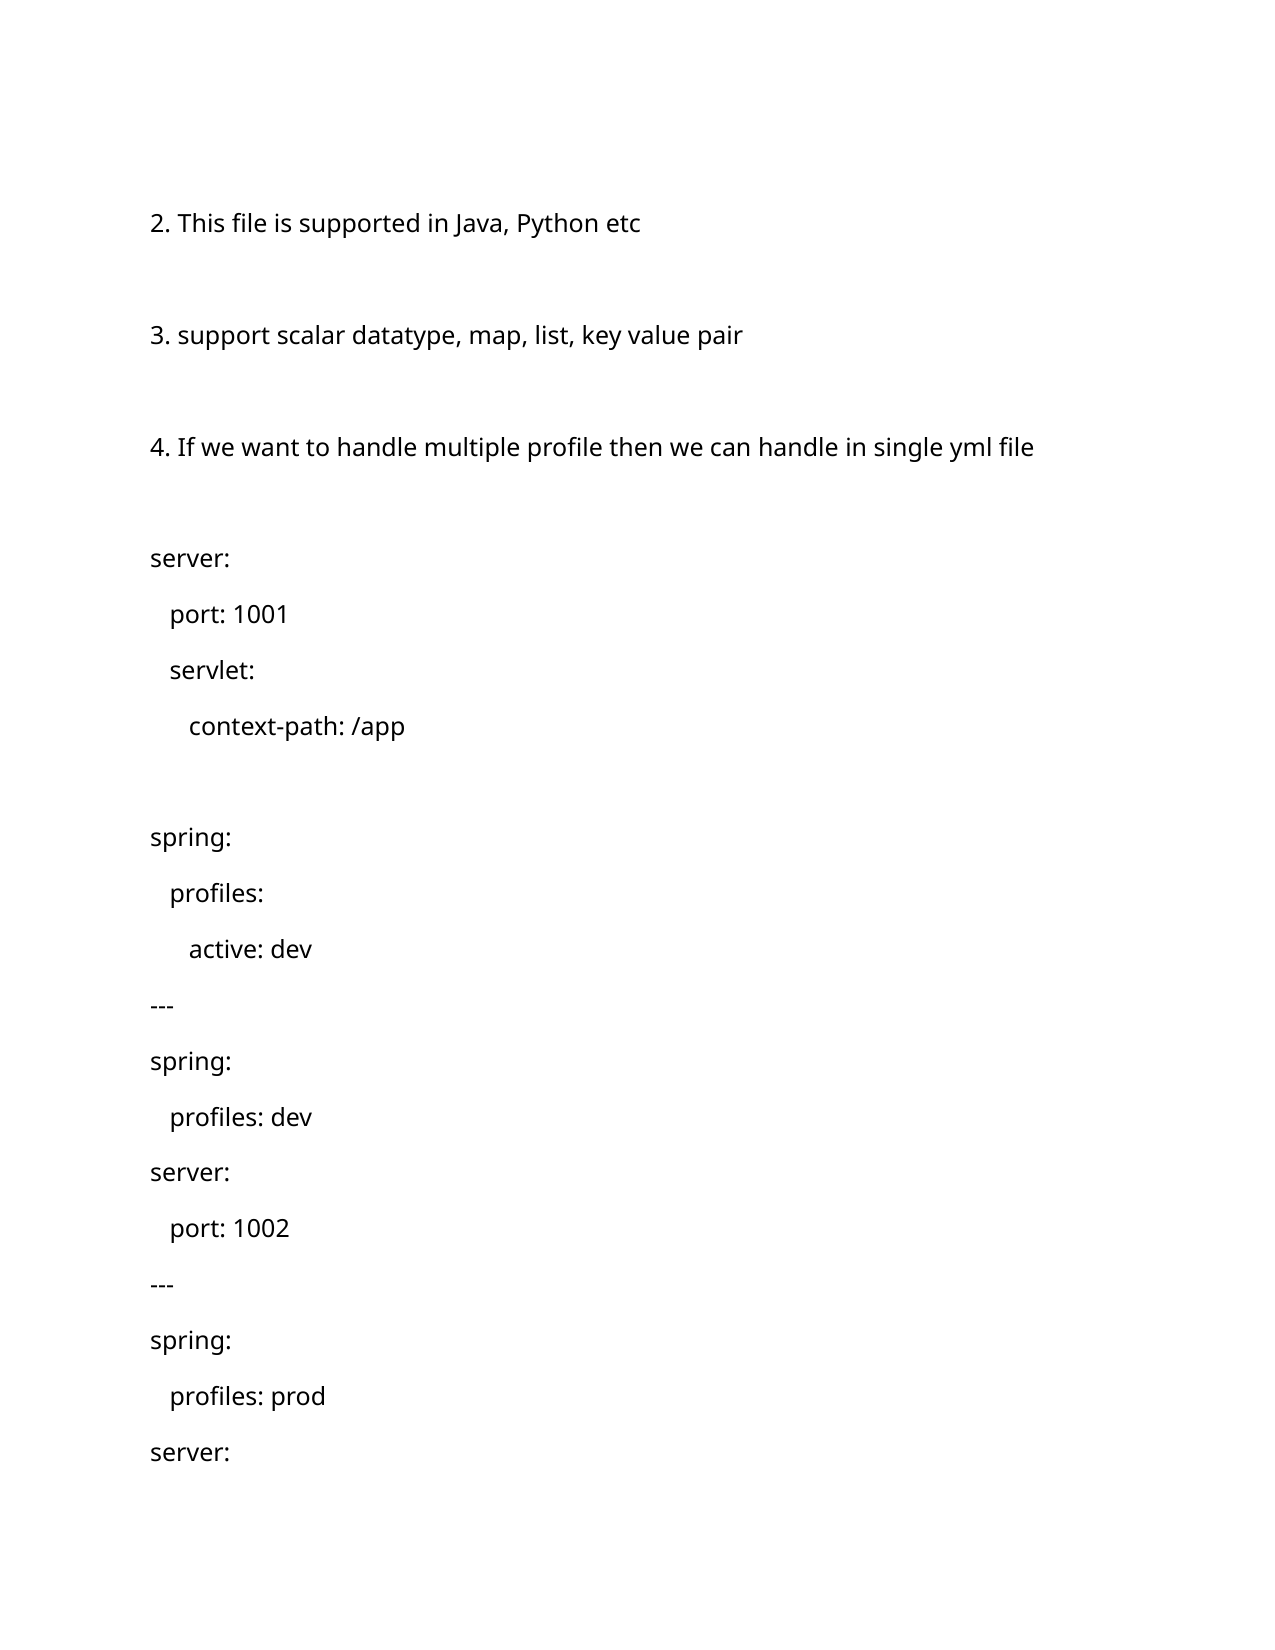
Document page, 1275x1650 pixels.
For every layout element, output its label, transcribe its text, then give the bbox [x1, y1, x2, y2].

text profiles: dev [150, 1099, 1125, 1133]
text spring: [150, 820, 1125, 854]
text port: 1002 [150, 1211, 1125, 1245]
text spring: [150, 1322, 1125, 1357]
text servlet: [150, 652, 1125, 687]
text active: dev [150, 932, 1125, 966]
text 4. If we want to handle multiple profile then we can handle in single yml file [150, 429, 1125, 463]
text server: [150, 1155, 1125, 1189]
text server: [150, 541, 1125, 575]
text server: [150, 1434, 1125, 1468]
text --- [150, 987, 1125, 1022]
text profiles: [150, 876, 1125, 910]
text 2. This file is supported in Java, Python etc [150, 206, 1125, 240]
text profiles: prod [150, 1378, 1125, 1412]
text --- [150, 1267, 1125, 1301]
text port: 1001 [150, 597, 1125, 631]
text context-path: /app [150, 708, 1125, 742]
text 3. support scalar datatype, map, list, key value pair [150, 317, 1125, 352]
text spring: [150, 1043, 1125, 1077]
